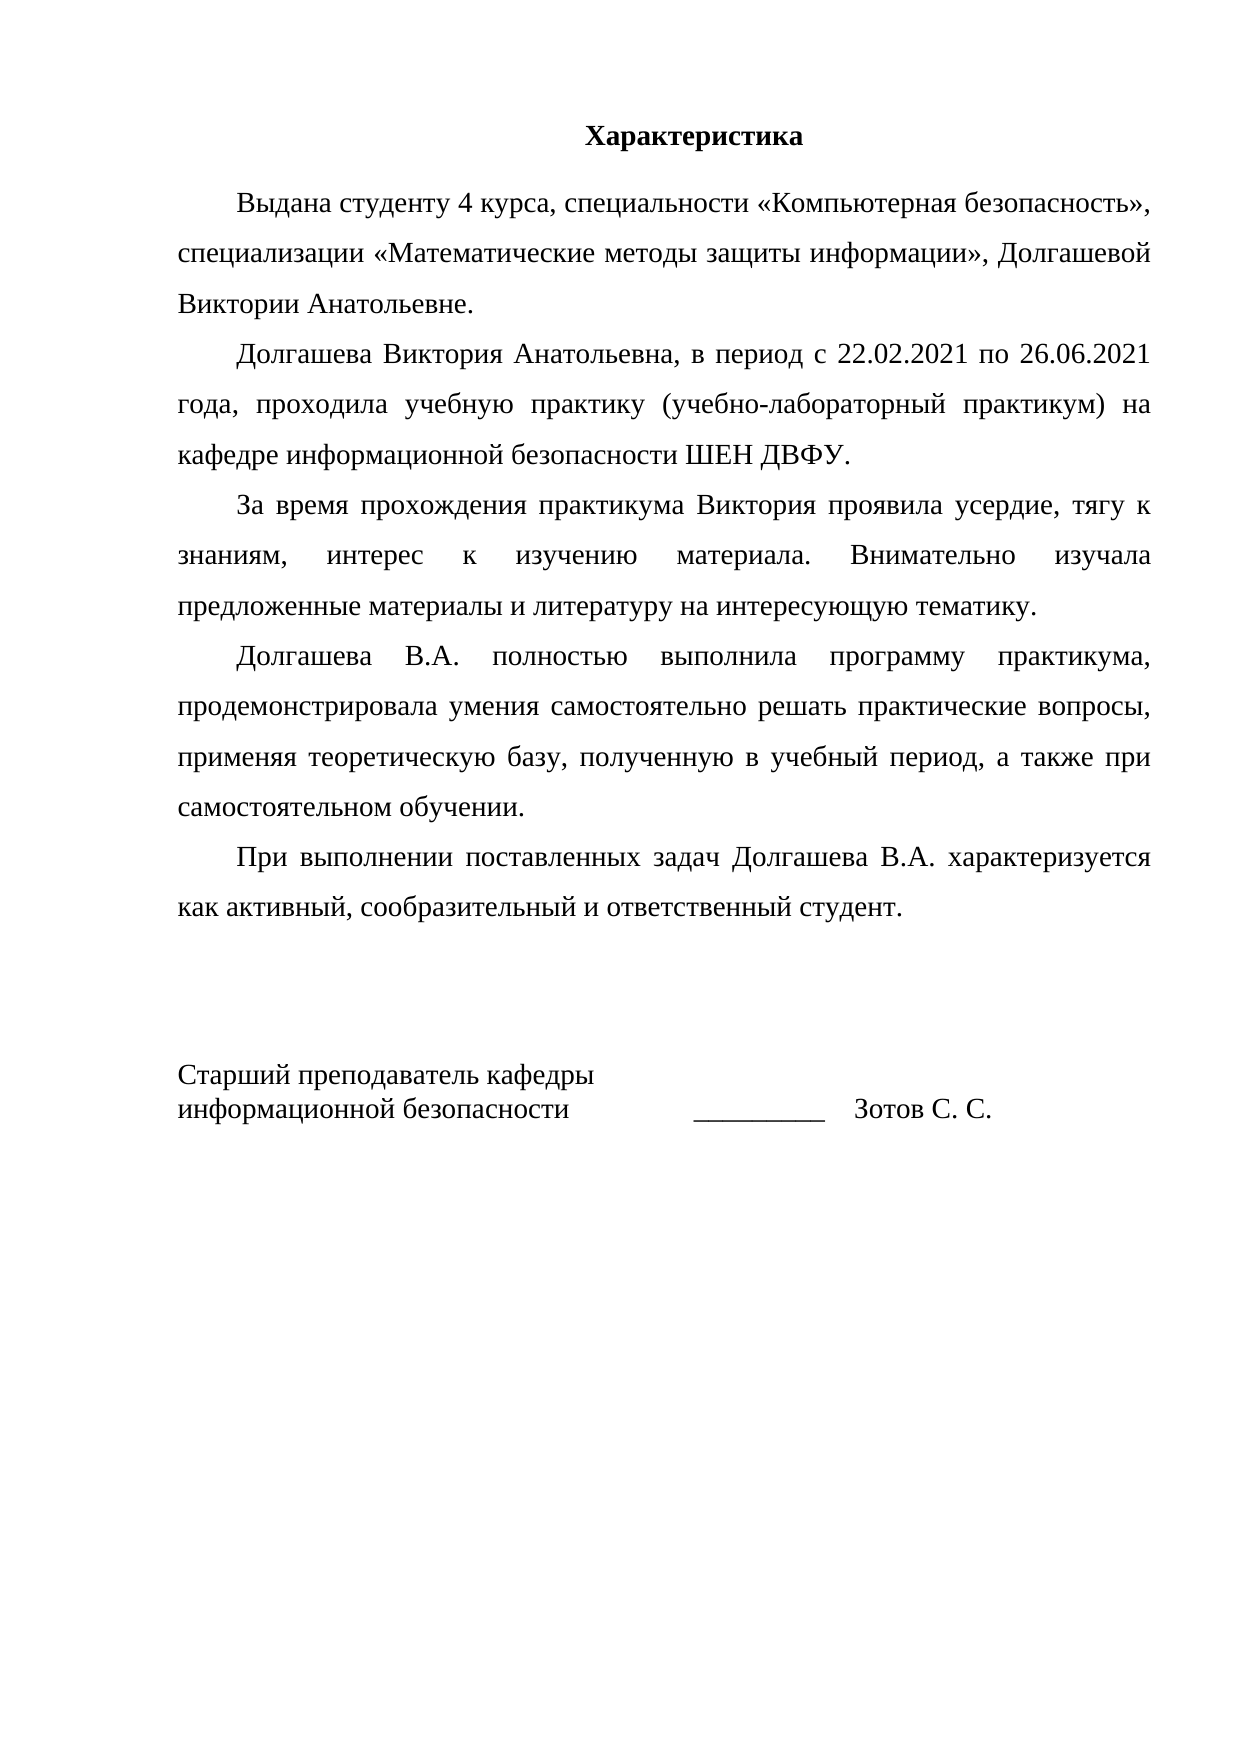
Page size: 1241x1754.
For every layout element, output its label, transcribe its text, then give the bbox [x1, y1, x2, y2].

text информационной безопасности _________ Зотов С. С. [177, 1091, 1152, 1124]
text При выполнении поставленных задач Долгашева В.А. характеризуется как активный, сообразительный и ответственный студент. [177, 839, 1152, 923]
text За время прохождения практикума Виктория проявила усердие, тягу к знаниям, интерес к изучению материала. Внимательно изучала предложенные материалы и литературу на интересующую тематику. [177, 487, 1152, 621]
text Характеристика [177, 118, 1152, 152]
text Выдана студенту 4 курса, специальности «Компьютерная безопасность», специализации «Математические методы защиты информации», Долгашевой Виктории Анатольевне. [177, 185, 1152, 319]
text Долгашева Виктория Анатольевна, в период с 22.02.2021 по 26.06.2021 года, проходила учебную практику (учебно-лабораторный практикум) на кафедре информационной безопасности ШЕН ДВФУ. [177, 336, 1152, 470]
text Долгашева В.А. полностью выполнила программу практикума, продемонстрировала умения самостоятельно решать практические вопросы, применяя теоретическую базу, полученную в учебный период, а также при самостоятельном обучении. [177, 638, 1152, 822]
text Старший преподаватель кафедры [177, 1057, 1152, 1091]
